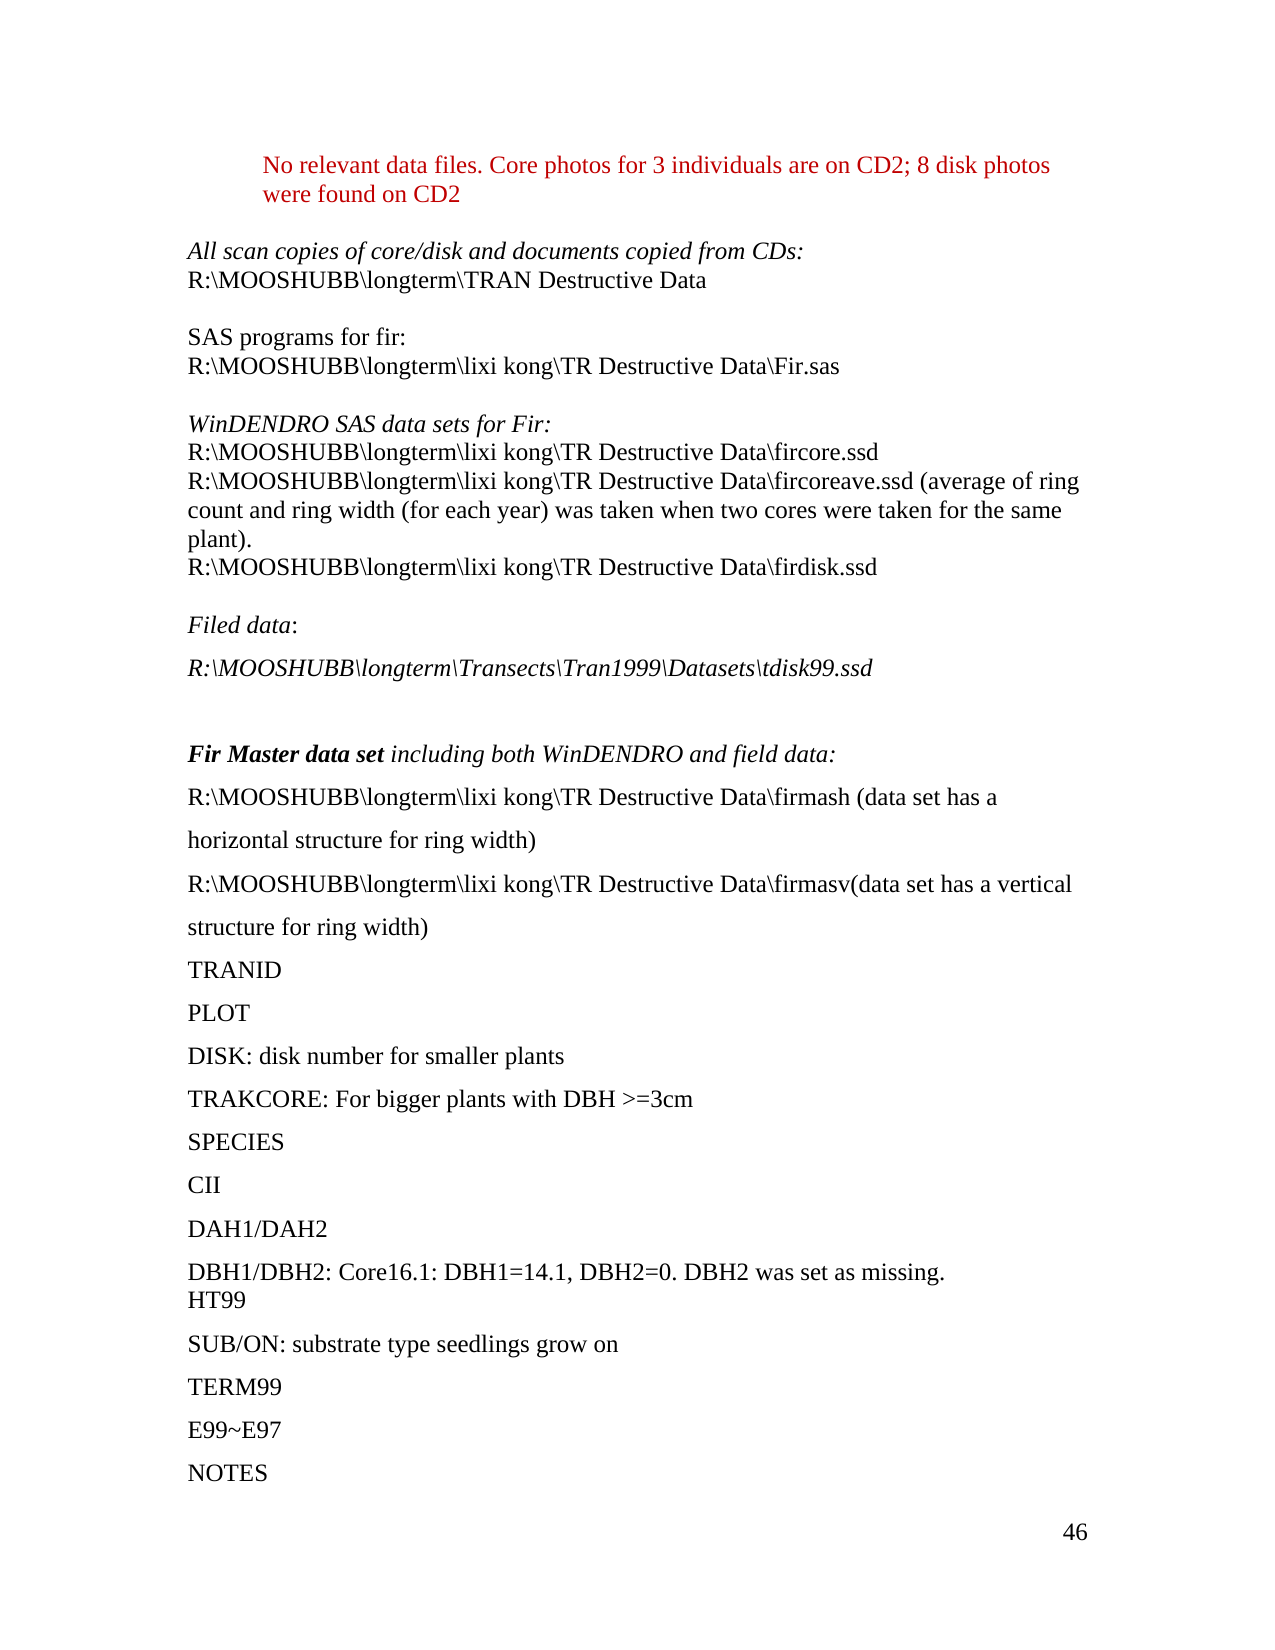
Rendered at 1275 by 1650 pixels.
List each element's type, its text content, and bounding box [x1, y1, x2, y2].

text SAS programs for fir: [187, 322, 1087, 351]
text E99~E97 [187, 1415, 1087, 1444]
text R:\MOOSHUBB\longterm\lixi kong\TR Destructive Data\Fir.sas [187, 351, 1087, 380]
text R:\MOOSHUBB\longterm\lixi kong\TR Destructive Data\firdisk.ssd [187, 552, 1087, 581]
text R:\MOOSHUBB\longterm\lixi kong\TR Destructive Data\fircoreave.ssd (average of ring count and ring width (for each year) was taken when two cores were taken for the same plant). [187, 466, 1087, 552]
text R:\MOOSHUBB\longterm\TRAN Destructive Data [187, 265, 1087, 294]
text R:\MOOSHUBB\longterm\lixi kong\TR Destructive Data\firmasv(data set has a vertical structure for ring width) [187, 869, 1087, 941]
text HT99 [187, 1286, 1087, 1314]
text R:\MOOSHUBB\longterm\Transects\Tran1999\Datasets\tdisk99.ssd [187, 653, 1087, 682]
text All scan copies of core/disk and documents copied from CDs: [187, 236, 1087, 265]
text TRAKCORE: For bigger plants with DBH >=3cm [187, 1084, 1087, 1113]
text CII [187, 1171, 1087, 1199]
text Filed data: [187, 610, 1087, 639]
text WinDENDRO SAS data sets for Fir: [187, 409, 1087, 437]
text DBH1/DBH2: Core16.1: DBH1=14.1, DBH2=0. DBH2 was set as missing. [187, 1257, 1087, 1286]
text TRANID [187, 955, 1087, 984]
text SPECIES [187, 1127, 1087, 1156]
text R:\MOOSHUBB\longterm\lixi kong\TR Destructive Data\fircore.ssd [187, 437, 1087, 466]
text NOTES [187, 1458, 1087, 1487]
text Fir Master data set including both WinDENDRO and field data: [187, 739, 1087, 768]
text DISK: disk number for smaller plants [187, 1041, 1087, 1070]
text R:\MOOSHUBB\longterm\lixi kong\TR Destructive Data\firmash (data set has a horizontal structure for ring width) [187, 782, 1087, 854]
text PLOT [187, 998, 1087, 1027]
text TERM99 [187, 1372, 1087, 1401]
text DAH1/DAH2 [187, 1214, 1087, 1242]
list No relevant data files. Core photos for 3 individuals are on CD2; 8 disk photos were found on CD2 [262, 150, 1087, 207]
text SUB/ON: substrate type seedlings grow on [187, 1329, 1087, 1357]
